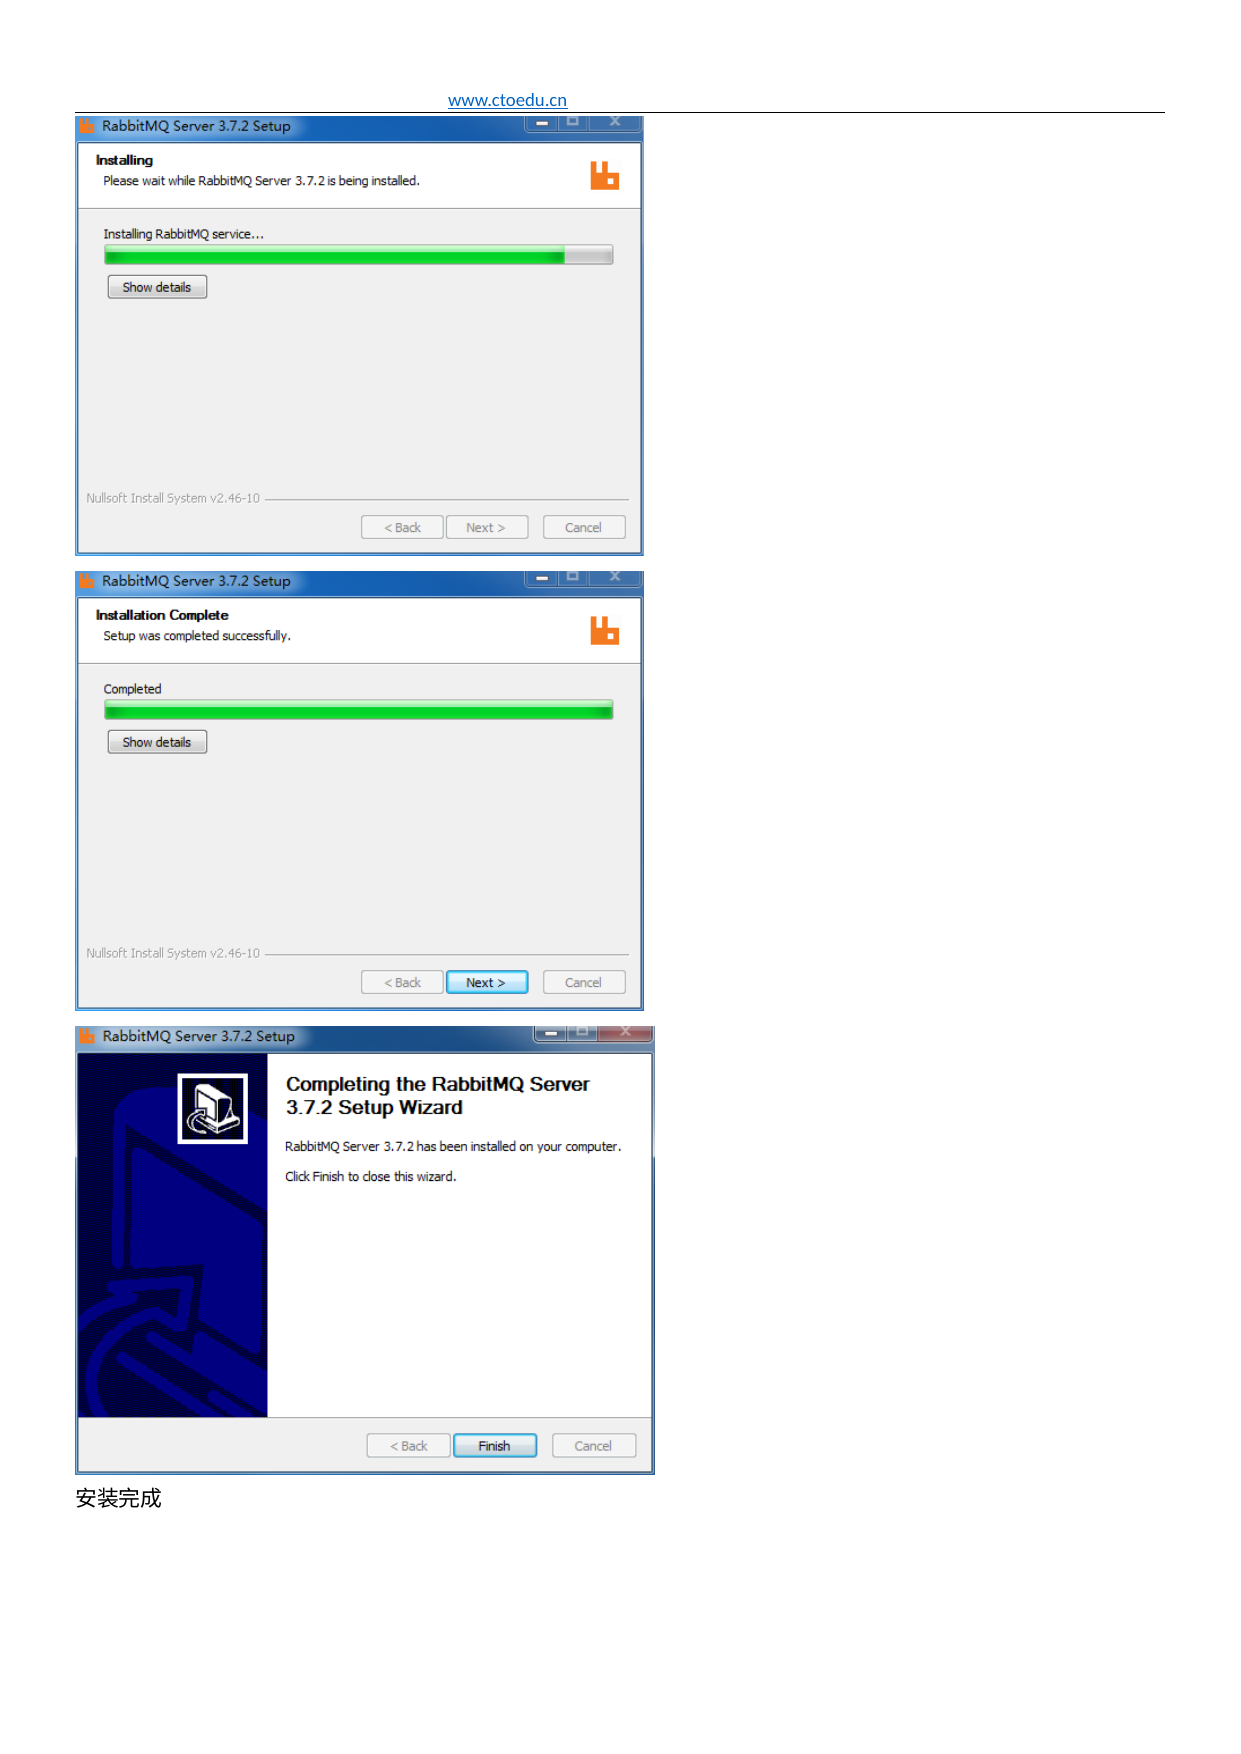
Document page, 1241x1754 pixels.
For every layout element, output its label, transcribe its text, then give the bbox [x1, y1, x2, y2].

picture [75, 571, 644, 1011]
picture [75, 1026, 655, 1475]
text 安装完成 [75, 1481, 1165, 1513]
picture [75, 116, 644, 556]
